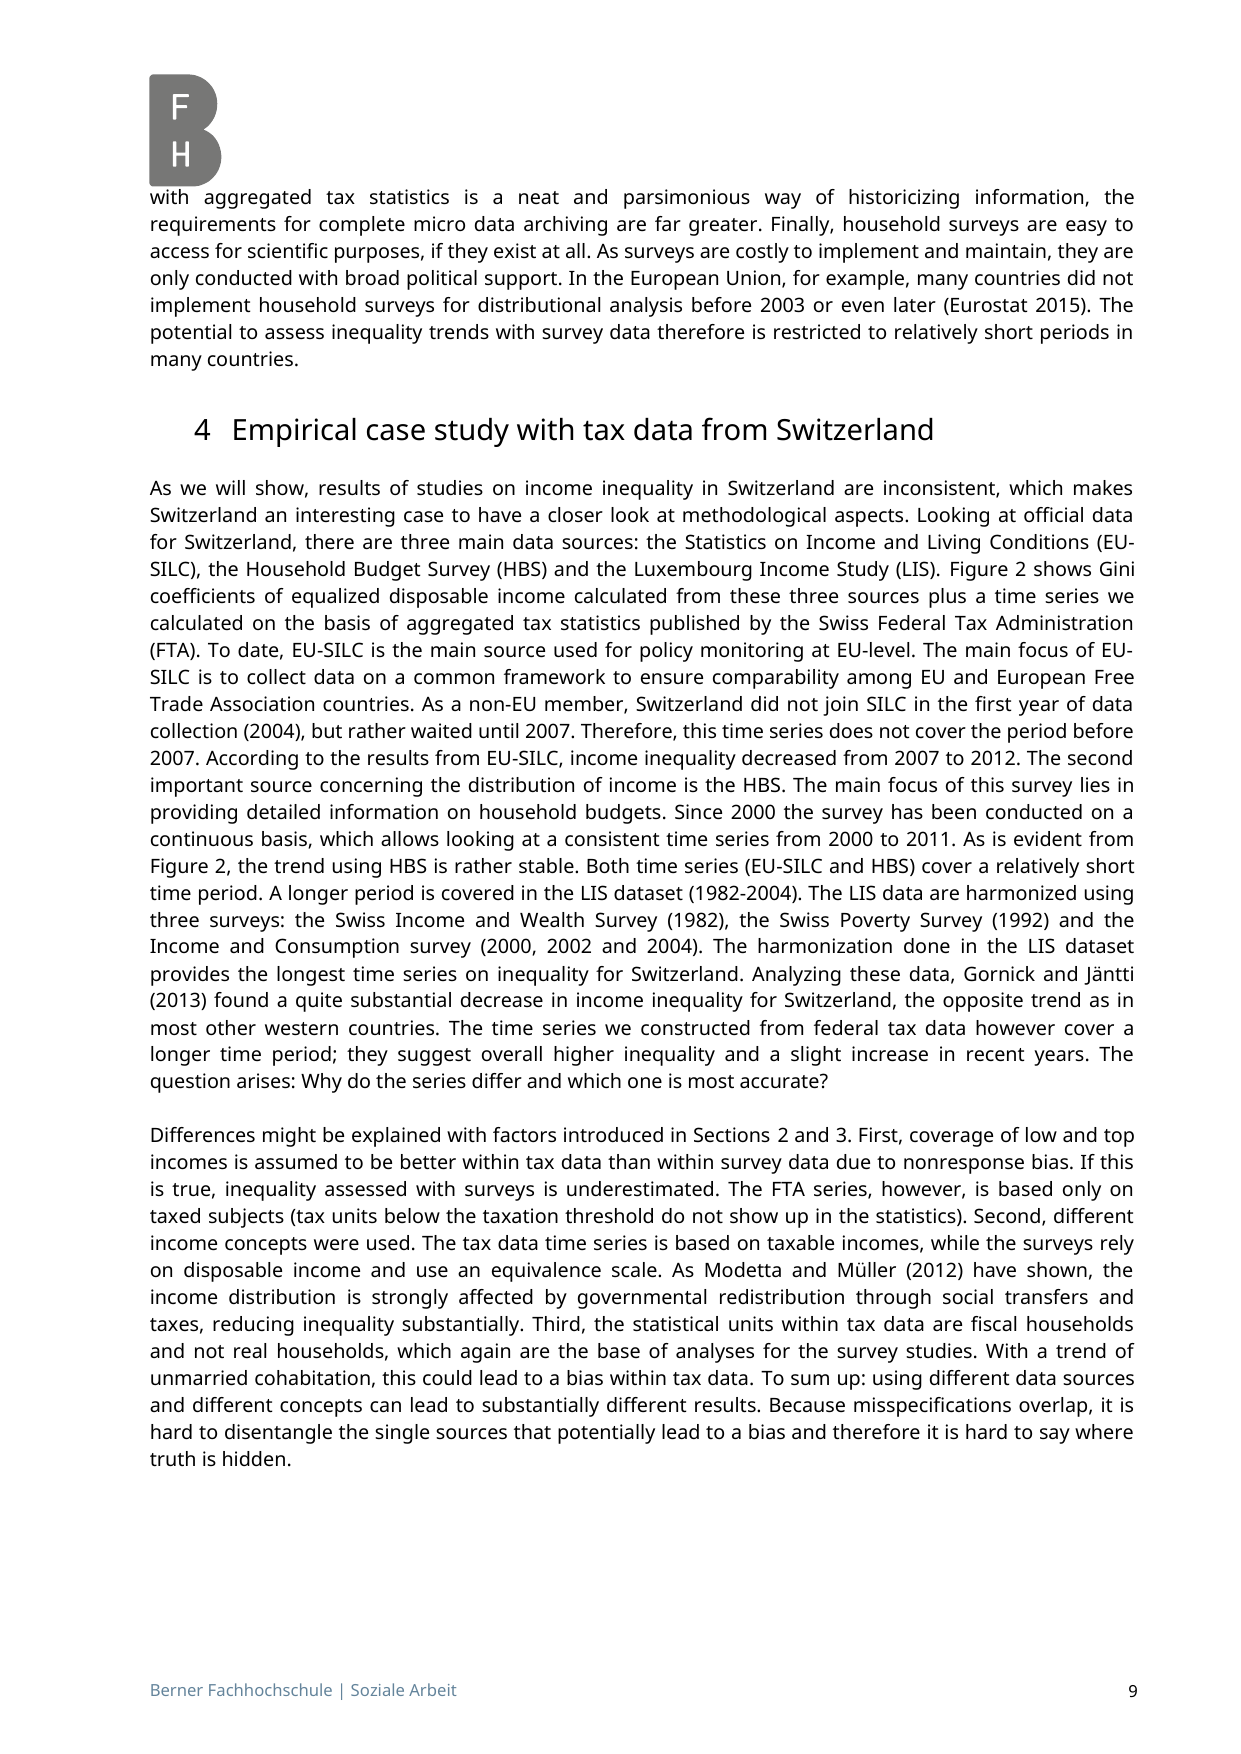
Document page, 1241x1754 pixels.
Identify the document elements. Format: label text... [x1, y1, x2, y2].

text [149, 183, 1136, 372]
text Differences might be explained with factors introduced in Sections 2 and 3. First, coverage of low and top incomes is assumed to be better within tax data than within survey data due to nonresponse bias. If this is true, inequality assessed with surveys is underestimated. The FTA series, however, is based only on taxed subjects (tax units below the taxation threshold do not show up in the statistics). Second, different income concepts were used. The tax data time series is based on taxable incomes, while the surveys rely on disposable income and use an equivalence scale. As Modetta and Müller (2012) have shown, the income distribution is strongly affected by governmental redistribution through social transfers and taxes, reducing inequality substantially. Third, the statistical units within tax data are fiscal households and not real households, which again are the base of analyses for the survey studies. With a trend of unmarried cohabitation, this could lead to a bias within tax data. To sum up: using different data sources and different concepts can lead to substantially different results. Because misspecifications overlap, it is hard to disentangle the single sources that potentially lead to a bias and therefore it is hard to say where truth is hidden. [149, 1122, 1136, 1472]
subtitle Empirical case study with tax data from Switzerland [194, 409, 1136, 449]
text As we will show, results of studies on income inequality in Switzerland are inconsistent, which makes Switzerland an interesting case to have a closer look at methodological aspects. Looking at official data for Switzerland, there are three main data sources: the Statistics on Income and Living Conditions (EU-SILC), the Household Budget Survey (HBS) and the Luxembourg Income Study (LIS). Figure 2 shows Gini coefficients of equalized disposable income calculated from these three sources plus a time series we calculated on the basis of aggregated tax statistics published by the Swiss Federal Tax Administration (FTA). To date, EU-SILC is the main source used for policy monitoring at EU-level. The main focus of EU-SILC is to collect data on a common framework to ensure comparability among EU and European Free Trade Association countries. As a non-EU member, Switzerland did not join SILC in the first year of data collection (2004), but rather waited until 2007. Therefore, this time series does not cover the period before 2007. According to the results from EU-SILC, income inequality decreased from 2007 to 2012. The second important source concerning the distribution of income is the HBS. The main focus of this survey lies in providing detailed information on household budgets. Since 2000 the survey has been conducted on a continuous basis, which allows looking at a consistent time series from 2000 to 2011. As is evident from Figure 2, the trend using HBS is rather stable. Both time series (EU-SILC and HBS) cover a relatively short time period. A longer period is covered in the LIS dataset (1982-2004). The LIS data are harmonized using three surveys: the Swiss Income and Wealth Survey (1982), the Swiss Poverty Survey (1992) and the Income and Consumption survey (2000, 2002 and 2004). The harmonization done in the LIS dataset provides the longest time series on inequality for Switzerland. Analyzing these data, Gornick and Jäntti (2013) found a quite substantial decrease in income inequality for Switzerland, the opposite trend as in most other western countries. The time series we constructed from federal tax data however cover a longer time period; they suggest overall higher inequality and a slight increase in recent years. The question arises: Why do the series differ and which one is most accurate? [149, 474, 1136, 1095]
